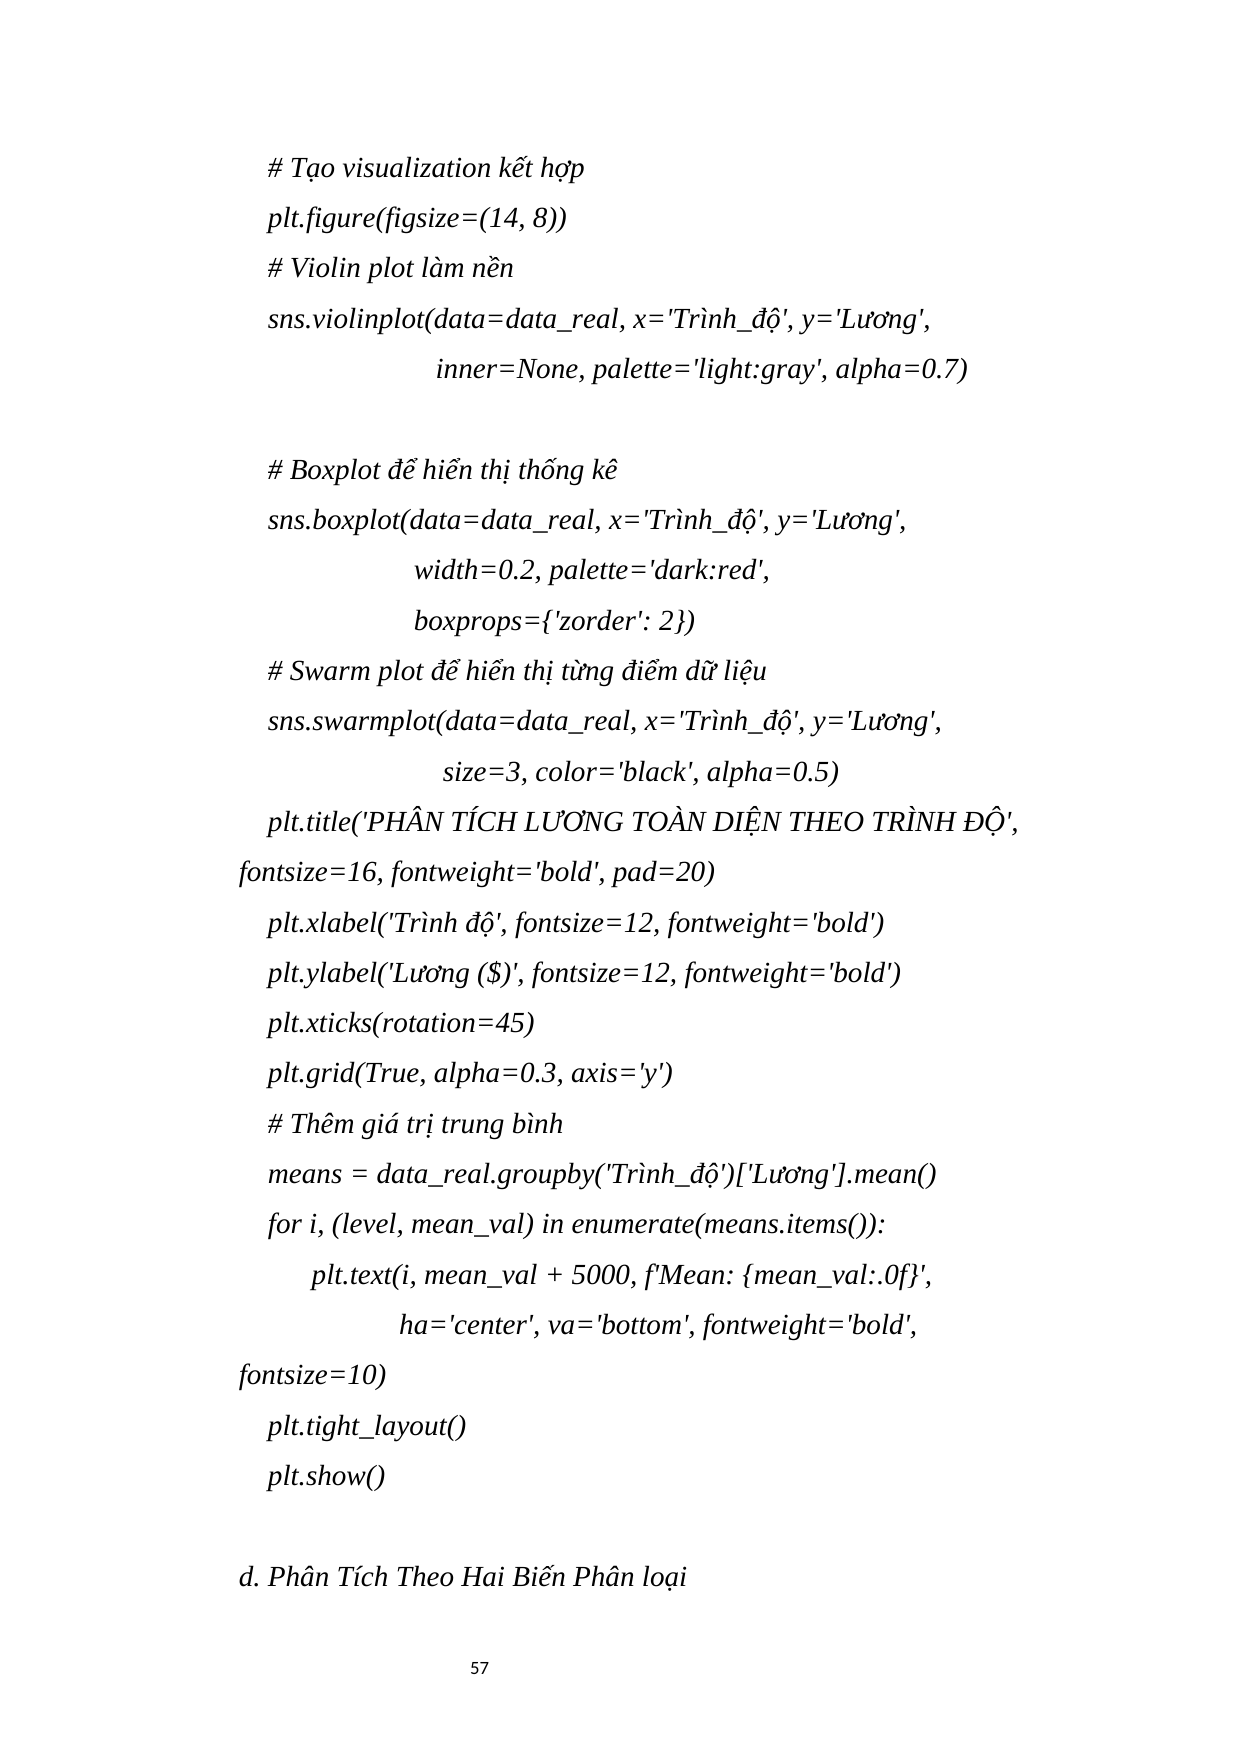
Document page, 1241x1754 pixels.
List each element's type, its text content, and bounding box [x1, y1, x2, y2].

text plt.figure(figsize=(14, 8)) [238, 200, 1053, 234]
text size=3, color='black', alpha=0.5) [238, 754, 1053, 787]
text boxprops={'zorder': 2}) [238, 603, 1053, 636]
text sns.swarmplot(data=data_real, x='Trình_độ', y='Lương', [238, 703, 1053, 737]
text plt.xticks(rotation=45) [238, 1005, 1053, 1039]
list Phân Tích Theo Hai Biến Phân loại [238, 1559, 1053, 1592]
text plt.show() [238, 1458, 1053, 1492]
text for i, (level, mean_val) in enumerate(means.items()): [238, 1207, 1053, 1240]
text plt.tight_layout() [238, 1408, 1053, 1441]
text width=0.2, palette='dark:red', [238, 552, 1053, 586]
text sns.boxplot(data=data_real, x='Trình_độ', y='Lương', [238, 502, 1053, 536]
text plt.title('PHÂN TÍCH LƯƠNG TOÀN DIỆN THEO TRÌNH ĐỘ', fontsize=16, fontweight='bold', pad=20) [238, 804, 1053, 888]
text # Thêm giá trị trung bình [238, 1106, 1053, 1139]
text ha='center', va='bottom', fontweight='bold', fontsize=10) [238, 1307, 1053, 1391]
text plt.ylabel('Lương ($)', fontsize=12, fontweight='bold') [238, 955, 1053, 988]
text plt.xlabel('Trình độ', fontsize=12, fontweight='bold') [238, 905, 1053, 938]
text # Tạo visualization kết hợp [238, 150, 1053, 183]
text plt.grid(True, alpha=0.3, axis='y') [238, 1056, 1053, 1089]
text # Violin plot làm nền [238, 251, 1053, 284]
text means = data_real.groupby('Trình_độ')['Lương'].mean() [238, 1156, 1053, 1190]
text plt.text(i, mean_val + 5000, f'Mean: {mean_val:.0f}', [238, 1257, 1053, 1290]
text # Swarm plot để hiển thị từng điểm dữ liệu [238, 653, 1053, 687]
text sns.violinplot(data=data_real, x='Trình_độ', y='Lương', [238, 301, 1053, 334]
text inner=None, palette='light:gray', alpha=0.7) [238, 351, 1053, 385]
text # Boxplot để hiển thị thống kê [238, 452, 1053, 485]
